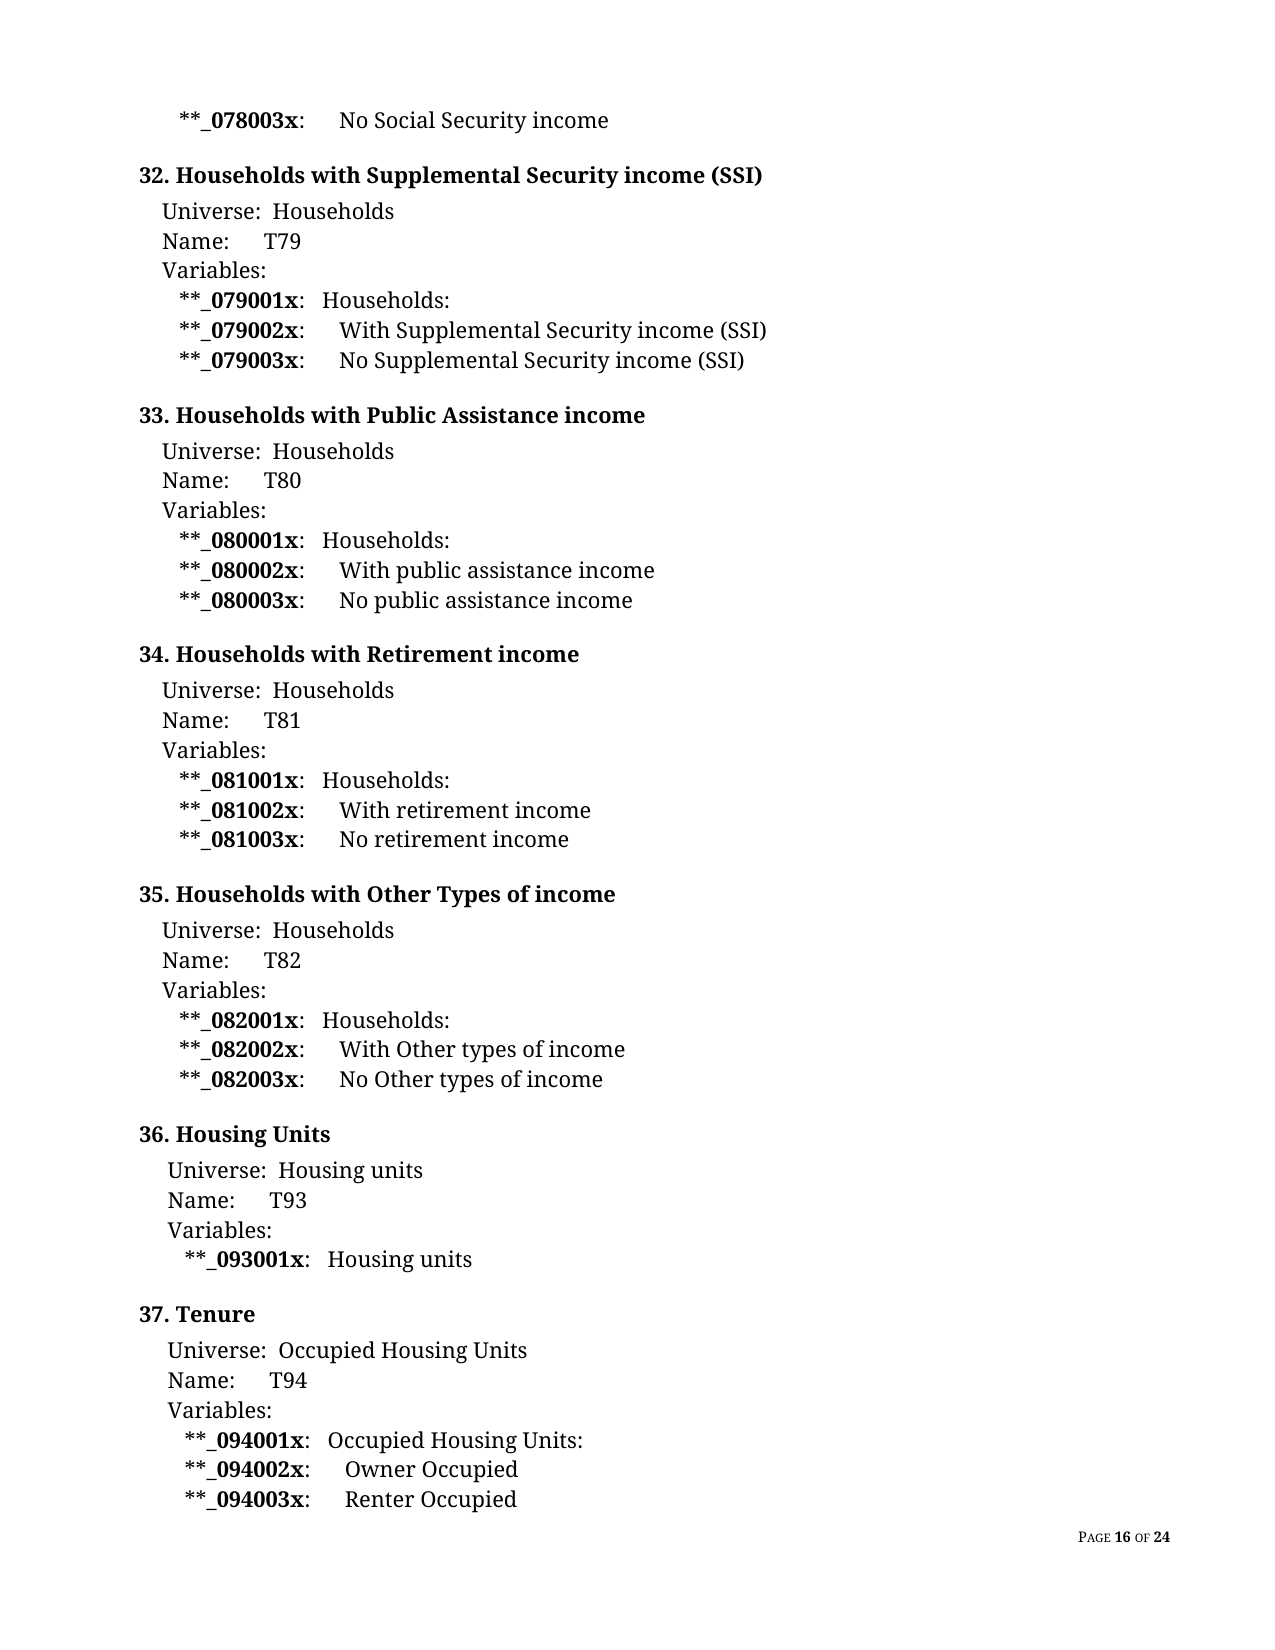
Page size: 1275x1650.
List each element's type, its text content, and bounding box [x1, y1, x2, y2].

subtitle 32. Households with Supplemental Security income (SSI) [105, 160, 1170, 189]
text Universe: Housing units [105, 1155, 1170, 1185]
text **_081001x: Households: [105, 765, 1170, 794]
text Variables: [105, 735, 1170, 765]
text Variables: [105, 495, 1170, 525]
subtitle 34. Households with Retirement income [105, 639, 1170, 669]
text Name: T81 [105, 705, 1170, 735]
subtitle 35. Households with Other Types of income [105, 879, 1170, 909]
text Universe: Households [105, 675, 1170, 705]
text Variables: [105, 255, 1170, 285]
text **_080002x: With public assistance income [105, 555, 1170, 584]
text Variables: [105, 1395, 1170, 1424]
text **_078003x: No Social Security income [105, 105, 1170, 135]
text Name: T79 [105, 226, 1170, 255]
subtitle 36. Housing Units [105, 1119, 1170, 1149]
text **_079002x: With Supplemental Security income (SSI) [105, 315, 1170, 345]
text Name: T93 [105, 1185, 1170, 1214]
text Variables: [105, 975, 1170, 1004]
text **_079003x: No Supplemental Security income (SSI) [105, 345, 1170, 374]
text **_094001x: Occupied Housing Units: [105, 1424, 1170, 1454]
text **_080003x: No public assistance income [105, 584, 1170, 614]
text **_081003x: No retirement income [105, 824, 1170, 854]
text Universe: Occupied Housing Units [105, 1335, 1170, 1365]
text **_082003x: No Other types of income [105, 1064, 1170, 1094]
text **_094002x: Owner Occupied [105, 1454, 1170, 1484]
text **_081002x: With retirement income [105, 794, 1170, 824]
text Name: T80 [105, 465, 1170, 495]
text Universe: Households [105, 915, 1170, 945]
text Variables: [105, 1214, 1170, 1244]
text **_079001x: Households: [105, 285, 1170, 315]
text **_080001x: Households: [105, 525, 1170, 555]
subtitle 37. Tenure [105, 1299, 1170, 1329]
subtitle 33. Households with Public Assistance income [105, 399, 1170, 429]
text Universe: Households [105, 436, 1170, 465]
text **_094003x: Renter Occupied [105, 1484, 1170, 1514]
text Name: T94 [105, 1365, 1170, 1395]
text Universe: Households [105, 196, 1170, 226]
text Name: T82 [105, 945, 1170, 975]
text **_082002x: With Other types of income [105, 1034, 1170, 1064]
text **_082001x: Households: [105, 1004, 1170, 1034]
text **_093001x: Housing units [105, 1244, 1170, 1274]
